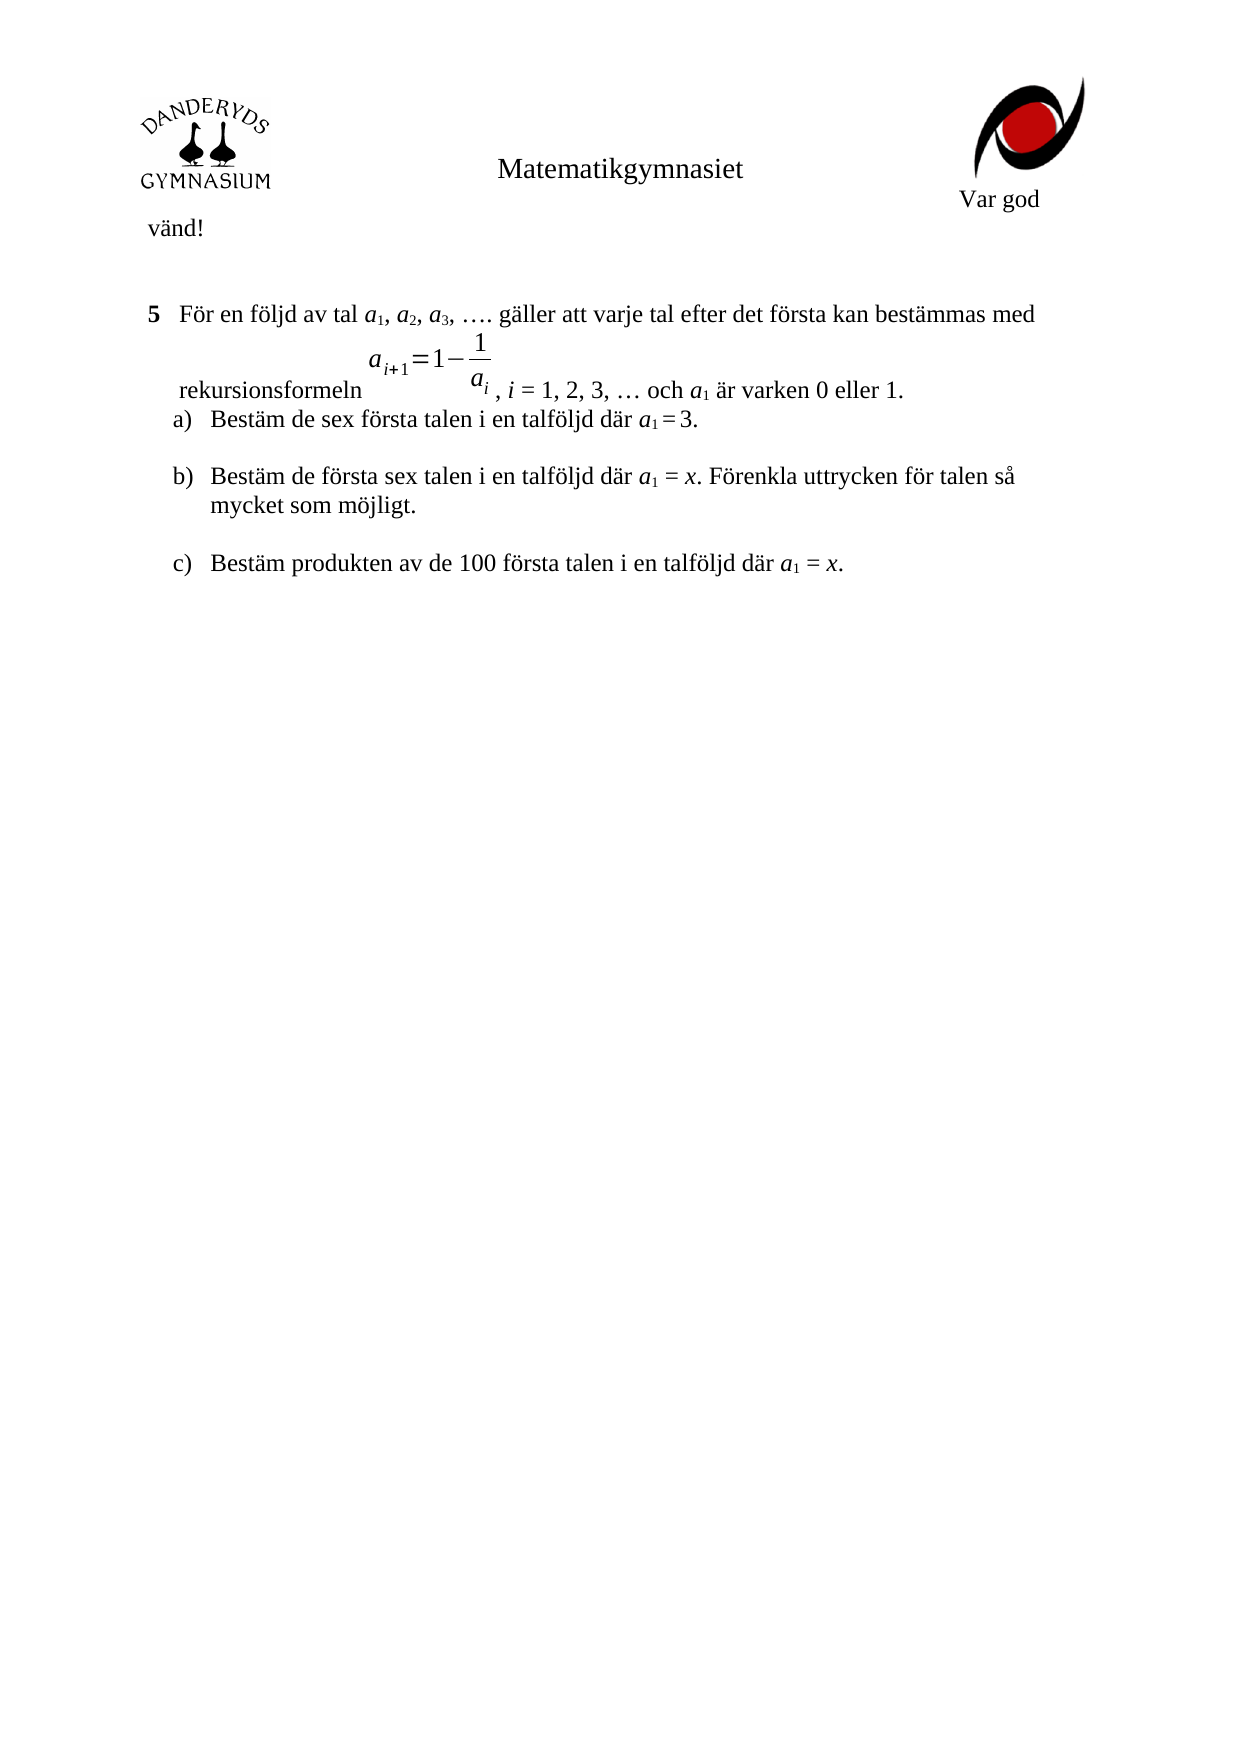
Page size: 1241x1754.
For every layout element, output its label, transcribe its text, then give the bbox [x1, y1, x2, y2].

list Bestäm de sex första talen i en talföljd där a1 = 3. [173, 404, 1093, 433]
picture [961, 75, 1093, 179]
picture [139, 97, 272, 189]
list Bestäm produkten av de 100 första talen i en talföljd där a1 = x. [173, 548, 1093, 576]
list Bestäm de första sex talen i en talföljd där a1 = x. Förenkla uttrycken för talen så mycket som möjligt. [173, 461, 1093, 519]
text Var god vänd! [148, 184, 1093, 242]
text 5 För en följd av tal a1, a2, a3, …. gäller att varje tal efter det första kan bestämmas med rekursionsformeln , i = 1, 2, 3, … och a1 är varken 0 eller 1. [148, 299, 1093, 404]
